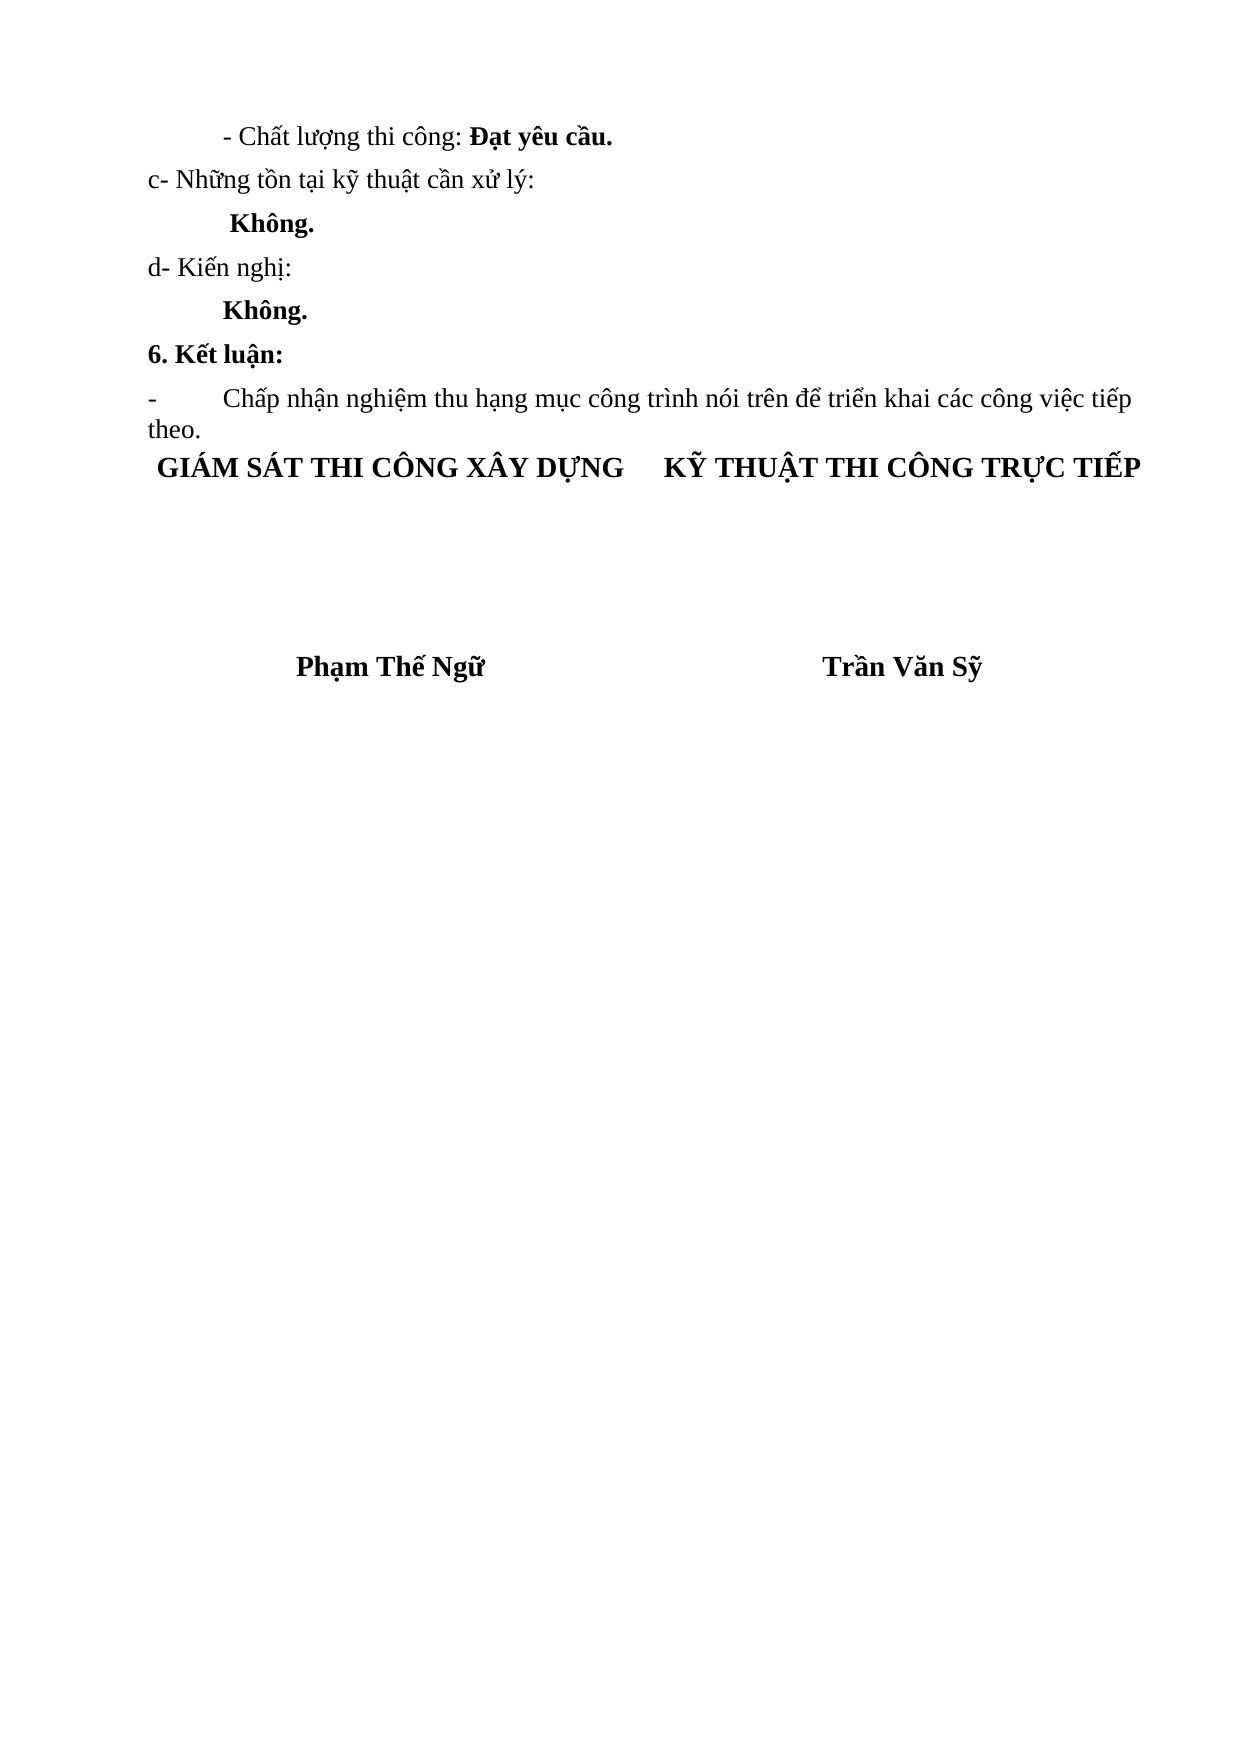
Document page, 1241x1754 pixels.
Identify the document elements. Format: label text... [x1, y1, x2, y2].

text Không. [148, 294, 1137, 326]
table_header KỸ THUẬT THI CÔNG TRỰC TIẾP Trần Văn Sỹ [644, 444, 1160, 689]
text Không. [148, 207, 1137, 238]
text - Chất lượng thi công: Đạt yêu cầu. [223, 120, 1137, 151]
text 6. Kết luận: [148, 338, 1137, 369]
text - Chấp nhận nghiệm thu hạng mục công trình nói trên để triển khai các công việc tiếp theo. [148, 382, 1137, 444]
table_header GIÁM SÁT THI CÔNG XÂY DỰNG Phạm Thế Ngữ [136, 444, 644, 689]
text d- Kiến nghị: [148, 251, 1137, 282]
text c- Những tồn tại kỹ thuật cần xử lý: [148, 163, 1137, 195]
